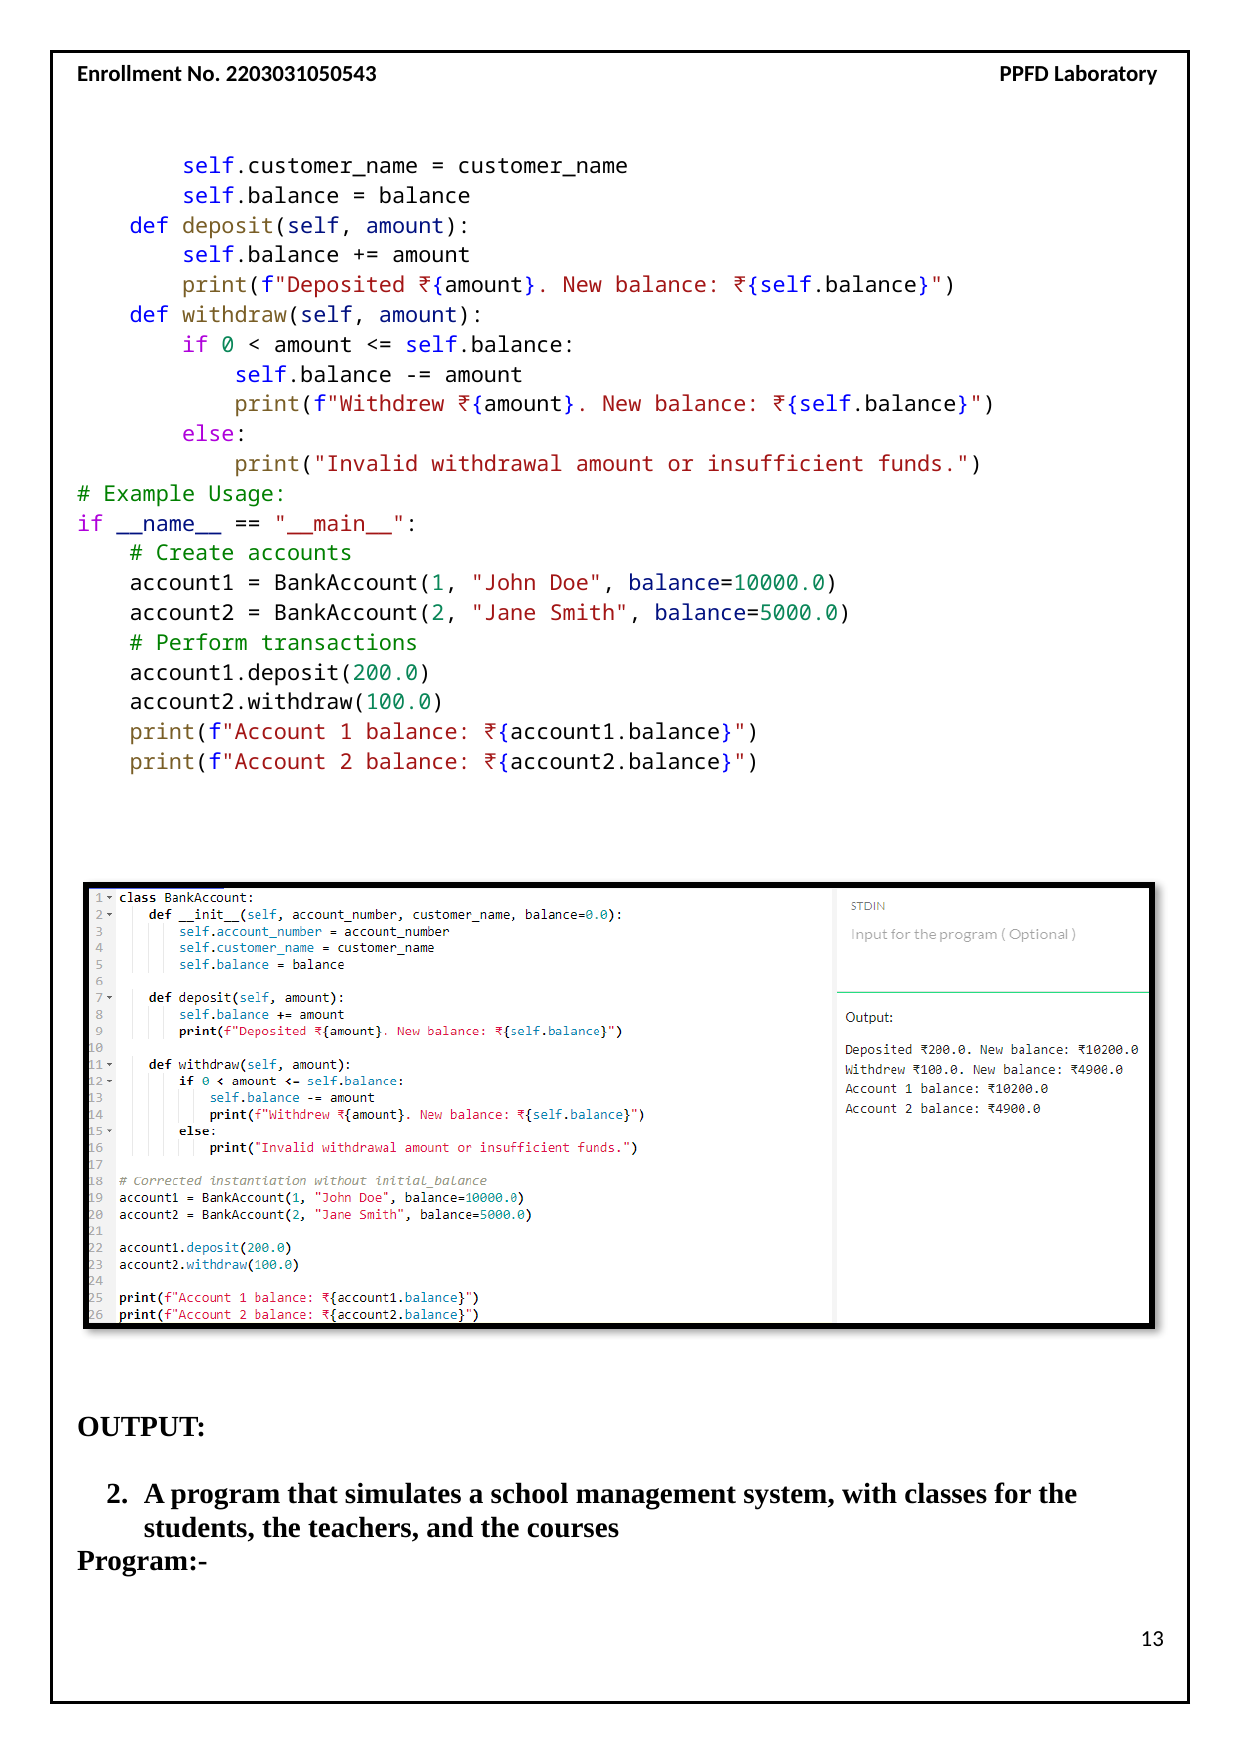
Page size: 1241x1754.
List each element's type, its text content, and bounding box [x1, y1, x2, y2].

text self.balance = balance [77, 180, 1163, 209]
text print("Invalid withdrawal amount or insufficient funds.") [77, 448, 1163, 478]
text def deposit(self, amount): [77, 209, 1163, 239]
text Program:- [77, 1543, 1163, 1577]
text account1.deposit(200.0) [77, 656, 1163, 686]
text if __name__ == "__main__": [77, 507, 1163, 537]
text print(f"Withdrew ₹{amount}. New balance: ₹{self.balance}") [77, 388, 1163, 418]
text self.balance -= amount [77, 358, 1163, 388]
text account2.withdraw(100.0) [77, 686, 1163, 716]
text def withdraw(self, amount): [77, 299, 1163, 329]
text # Create accounts [77, 537, 1163, 567]
text print(f"Deposited ₹{amount}. New balance: ₹{self.balance}") [77, 269, 1163, 299]
text print(f"Account 2 balance: ₹{account2.balance}") [77, 746, 1163, 776]
text # Perform transactions [77, 627, 1163, 656]
text account1 = BankAccount(1, "John Doe", balance=10000.0) [77, 567, 1163, 597]
text account2 = BankAccount(2, "Jane Smith", balance=5000.0) [77, 597, 1163, 627]
text print(f"Account 1 balance: ₹{account1.balance}") [77, 716, 1163, 746]
list A program that simulates a school management system, with classes for the students, the teachers, and the courses [106, 1476, 1163, 1543]
text if 0 < amount <= self.balance: [77, 329, 1163, 358]
picture [89, 888, 1149, 1323]
text else: [77, 418, 1163, 448]
text # Example Usage: [77, 478, 1163, 507]
text self.customer_name = customer_name [77, 150, 1163, 180]
text self.balance += amount [77, 239, 1163, 269]
